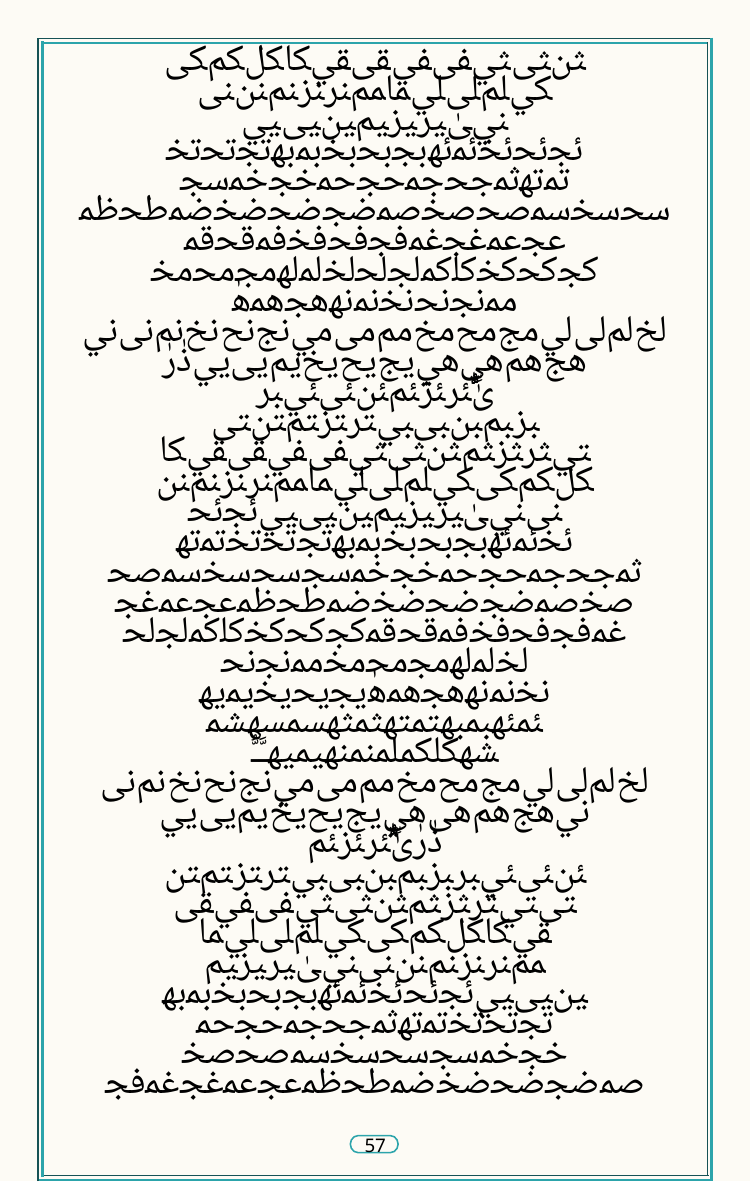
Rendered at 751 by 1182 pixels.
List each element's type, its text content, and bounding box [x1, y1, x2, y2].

text ﳔﳕﳖﳗﳘﳙﳚﳛﳜﳝﳞ [44, 683, 707, 713]
text ﲏﲐﲑﲒﲓﲔﲕﲖ [44, 111, 707, 141]
text ﱿﲀﲁﲂﲃﲄﲅﲆﲇﲈ [297, 924, 439, 954]
text ﱑﱒﱓﱔﱕﱖﱗﱘﱙﱚﱛﱜ [44, 352, 707, 382]
text ﳪﳫﳬﳭﳮﳯﳰﳱﳲﳳ [44, 743, 707, 774]
text ﲮﲯﲰﲱﲲﲳﲴﲵﲶﲷﲸﲹ [44, 202, 707, 232]
text ﱵﱶﱷﱸﱹﱺﱻﱼﱽﱾﱿﲀ [44, 442, 707, 473]
text ﲫﲬﲭﲮﲯﲰﲱﲲ [44, 1044, 707, 1075]
text ﲁﲂﲃﲄﲅﲆﲇﲈﲉﲊﲋﲌﲍ [44, 473, 707, 503]
text ﲲﲳﲴﲵﲶﲷﲸﲹﲺﲻﲼ [44, 593, 707, 623]
text ﱹﱺﱻﱼﱽﱾﱿﲀﲁﲂﲃ [211, 51, 707, 81]
text ﱝﱞﱟﱠﱡﱢﱣﱤﱥﱦﱧﱨﱩﱪ [44, 382, 707, 412]
text ﲉﲊﲋﲌﲍﲎﲏﲐﲑﲒﲓ [44, 954, 707, 984]
text ﱧﱨﱩﱪﱫﱬﱭﱮﱯﱰﱱﱲﱳ [44, 864, 707, 894]
text ﲄﲅﲆﲇﲈﲉﲊﲋﲌﲍﲎ [484, 81, 707, 111]
text ﲔﲕﲖﲗﲘﲙﲚﲛﲜﲝﲞﲟﲠ [44, 984, 707, 1014]
text ﱁﱂﱃﱄﱅﱆﱇﱈﱉﱊﱋﱌﱍﱎﱏ [44, 774, 707, 804]
text ﲳﲴﲵﲶﲷﲸﲹﲺﲻﲼﲽﲾ [44, 1075, 707, 1105]
text ﱐﱑﱒﱓﱔﱕﱖﱗﱘﱙﱚ [44, 804, 707, 834]
text ﲦﲧﲨﲩﲪﲫﲬﲭﲮﲯﲰﲱ [44, 563, 707, 593]
text ﳟﳠﳡﳢﳣﳤﳥﳦﳧﳨﳩ [44, 713, 707, 743]
text ﱿﲀﲁﲂﲃﲄﲅﲆﲇﲈ [412, 924, 707, 954]
text ﳋﳌﳍﳎﳏﳐﳑﳒﳓ [44, 653, 707, 683]
text ﲄﲅﲆﲇﲈﲉﲊﲋﲌﲍﲎ [44, 81, 504, 111]
text ﲺﲻﲼﲽﲾﲿﳀﳁﳂﳃ [44, 232, 707, 262]
text ﱹﱺﱻﱼﱽﱾﱿﲀﲁﲂﲃ [44, 51, 238, 81]
text ﱴﱵﱶﱷﱸﱹﱺﱻﱼﱽﱾ [44, 894, 707, 924]
text ﳑﳒﳓﳔﳕﳖﳗﳘﳙ [44, 292, 707, 322]
text ﳄﳅﳆﳇﳈﳉﳊﳋﳌﳍﳎﳏﳐ [44, 262, 707, 292]
text ﲡﲢﲣﲤﲥﲦﲧﲨﲩﲪ [44, 1014, 707, 1044]
text ﲗﲘﲙﲚﲛﲜﲝﲞﲟﲠﲡﲢﲣ [44, 141, 707, 172]
text ﲽﲾﲿﳀﳁﳂﳃﳄﳅﳆﳇﳈﳉﳊ [44, 623, 707, 653]
text ﱿﲀﲁﲂﲃﲄﲅﲆﲇﲈ [44, 924, 317, 954]
text ﲤﲥﲦﲧﲨﲩﲪﲫﲬﲭ [44, 172, 707, 202]
text ﲙﲚﲛﲜﲝﲞﲟﲠﲡﲢﲣﲤﲥ [44, 533, 707, 563]
text ﱁﱂﱃﱄﱅﱆﱇﱈﱉﱊﱋﱌﱍﱎﱏﱐ [639, 322, 707, 352]
text ﱁﱂﱃﱄﱅﱆﱇﱈﱉﱊﱋﱌﱍﱎﱏﱐ [44, 322, 630, 352]
text ﱫﱬﱭﱮﱯﱰﱱﱲﱳﱴ [44, 412, 707, 442]
text ﲎﲏﲐﲑﲒﲓﲔﲕﲖﲗﲘ [44, 503, 707, 533]
text ﱛﱜﱝﱞﱟﱠﱡﱢﱣﱤﱥﱦ [44, 834, 707, 864]
